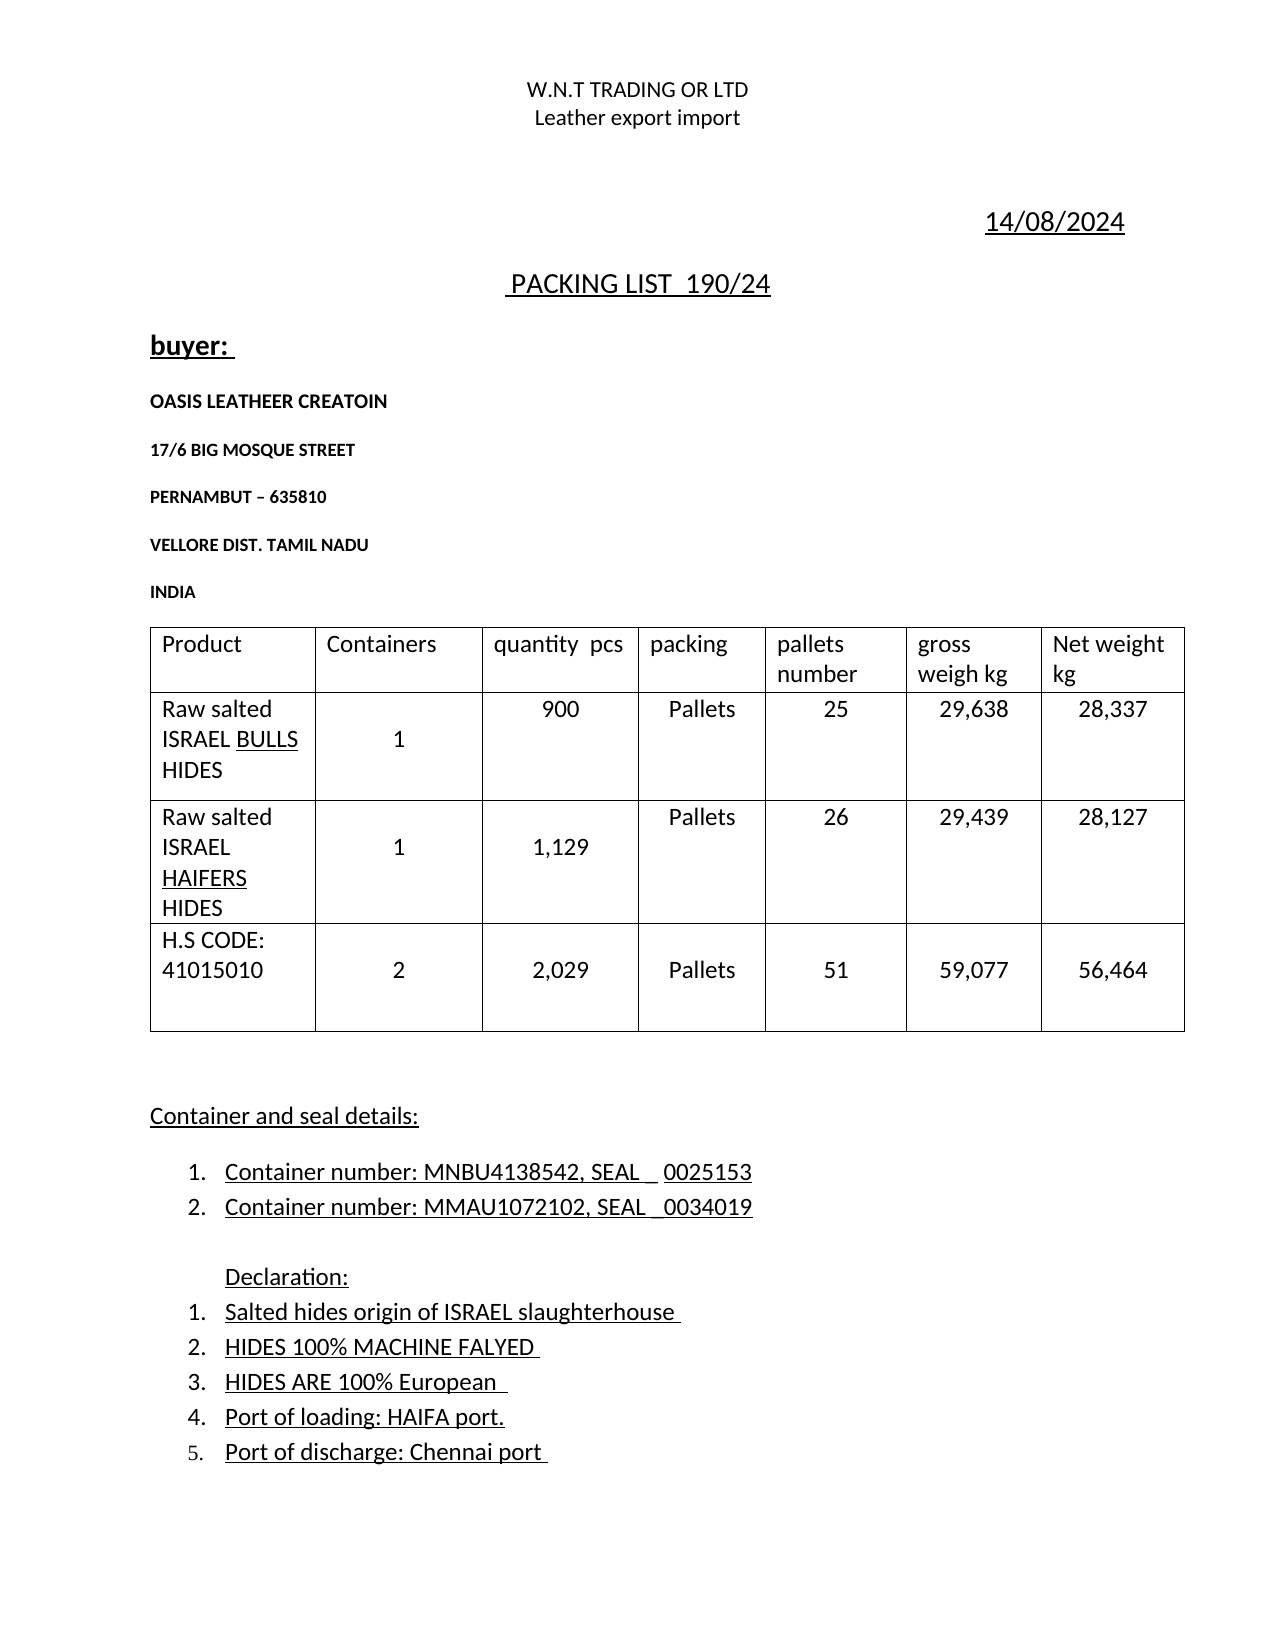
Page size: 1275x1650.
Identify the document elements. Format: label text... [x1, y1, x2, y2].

list Container number: MNBU4138542, SEAL _ 0025153 [187, 1156, 1125, 1186]
list Declaration: [225, 1261, 1125, 1291]
list Container number: MMAU1072102, SEAL _0034019 [187, 1191, 1125, 1221]
table_header gross weigh kg [907, 628, 1041, 692]
table_header Net weight kg [1042, 628, 1184, 692]
table_cell 56,464 [1042, 924, 1184, 1031]
table_cell H.S CODE: 41015010 [151, 924, 315, 1031]
text PACKING LIST 190/24 [150, 265, 1125, 300]
list Salted hides origin of ISRAEL slaughterhouse [187, 1296, 1125, 1326]
table_header Product [151, 628, 315, 692]
table_cell Raw salted ISRAEL HAIFERS HIDES [151, 801, 315, 923]
table_header pallets number [766, 628, 906, 692]
table_cell Raw salted ISRAEL BULLS HIDES [151, 693, 315, 799]
list Port of loading: HAIFA port. [187, 1401, 1125, 1431]
table_header packing [639, 628, 765, 692]
text OASIS LEATHEER CREATOIN [150, 388, 1125, 414]
table_cell 29,638 [907, 693, 1041, 799]
list HIDES ARE 100% European [187, 1366, 1125, 1396]
table_cell 1 [316, 693, 482, 799]
table_cell 29,439 [907, 801, 1041, 923]
table_cell Pallets [639, 693, 765, 799]
text buyer: [150, 327, 1125, 362]
text VELLORE DIST. TAMIL NADU [150, 533, 1125, 556]
table_cell 26 [766, 801, 906, 923]
table_cell 1 [316, 801, 482, 923]
text 17/6 BIG MOSQUE STREET [150, 438, 1125, 461]
table_cell 2 [316, 924, 482, 1031]
table_cell 28,127 [1042, 801, 1184, 923]
text INDIA [150, 580, 1125, 603]
table_cell 51 [766, 924, 906, 1031]
table_cell 28,337 [1042, 693, 1184, 799]
table_cell Pallets [639, 924, 765, 1031]
table_header quantity pcs [483, 628, 638, 692]
list HIDES 100% MACHINE FALYED [187, 1331, 1125, 1361]
table_header Containers [316, 628, 482, 692]
table_cell 59,077 [907, 924, 1041, 1031]
text 14/08/2024 [150, 203, 1125, 239]
table_cell 2,029 [483, 924, 638, 1031]
table_cell 1,129 [483, 801, 638, 923]
text Container and seal details: [150, 1100, 1125, 1130]
table_cell Pallets [639, 801, 765, 923]
text PERNAMBUT – 635810 [150, 486, 1125, 508]
table_cell 900 [483, 693, 638, 799]
list Port of discharge: Chennai port [187, 1436, 1125, 1466]
table_cell 25 [766, 693, 906, 799]
